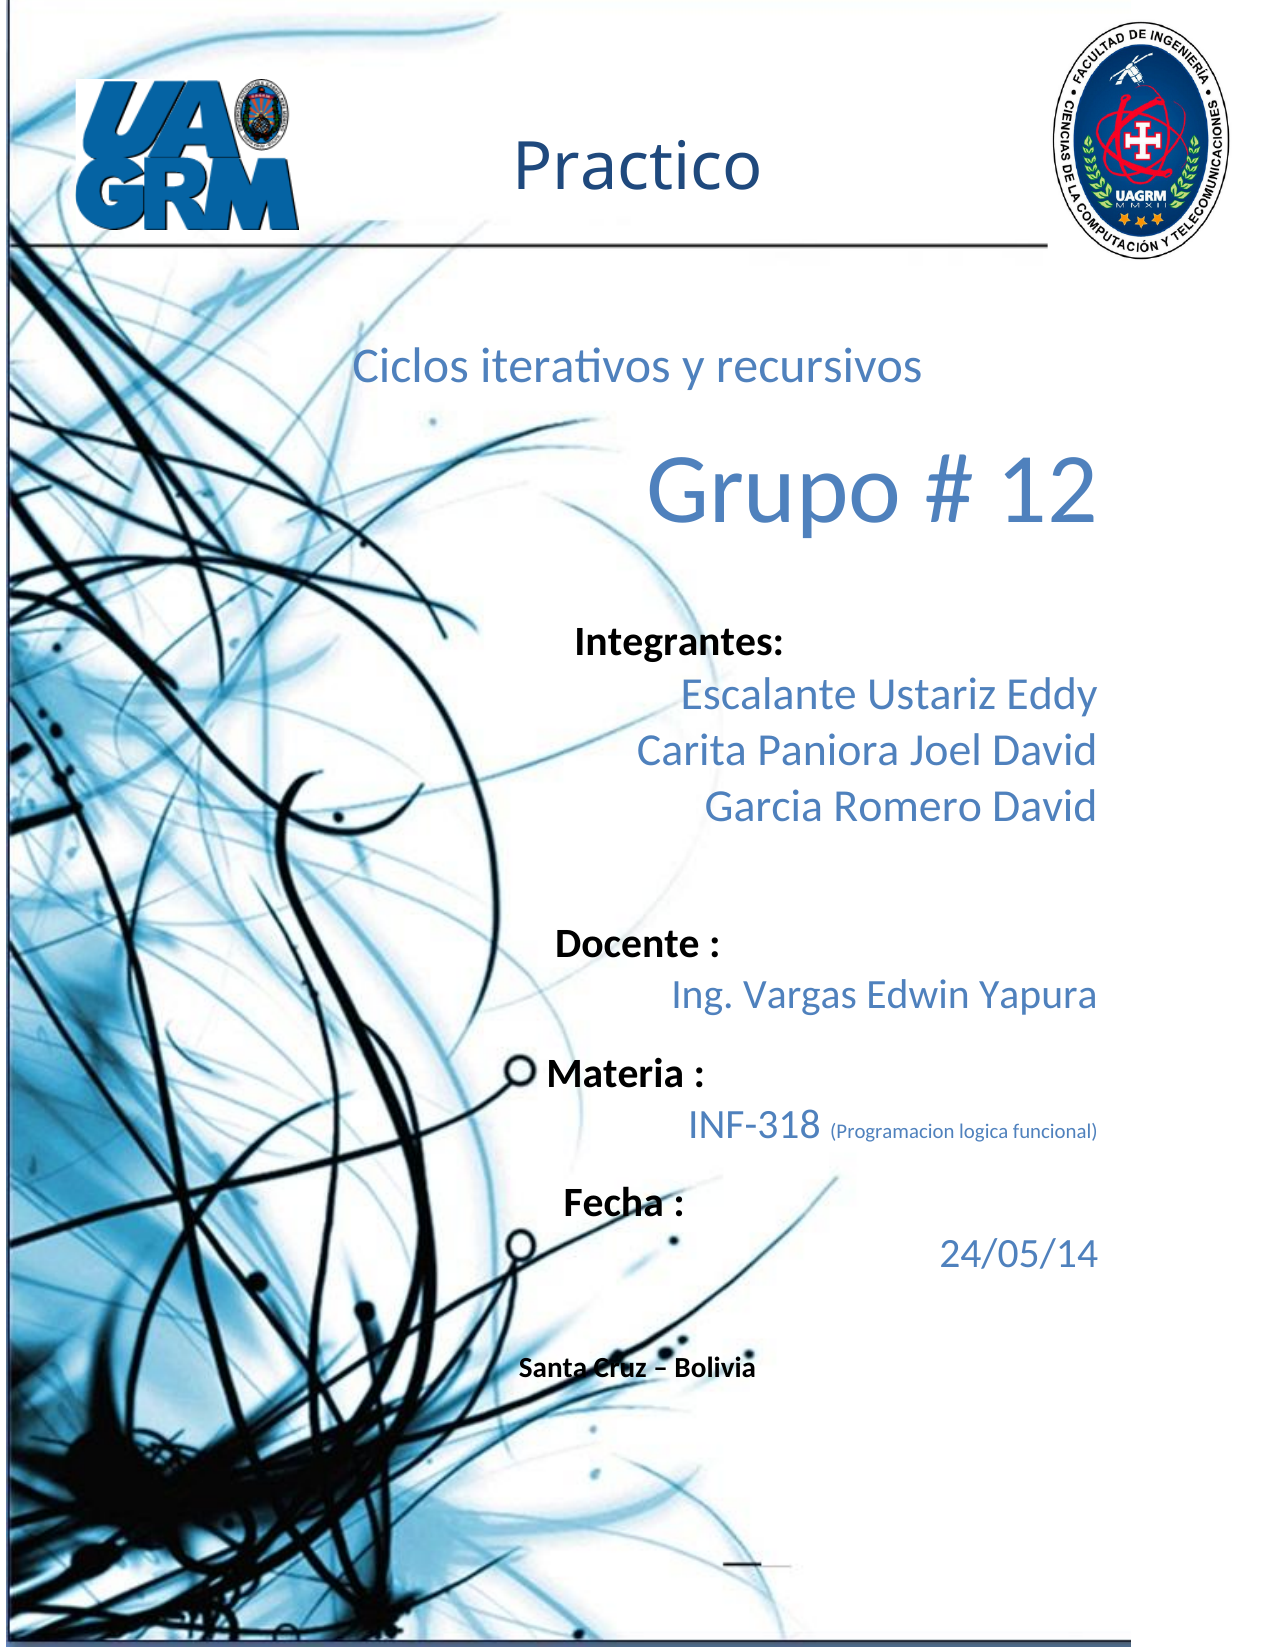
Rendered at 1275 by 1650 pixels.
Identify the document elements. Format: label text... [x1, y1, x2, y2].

text Ciclos iterativos y recursivos [177, 334, 1098, 395]
text Fecha : [177, 1176, 1098, 1227]
text Integrantes: [251, 614, 1098, 665]
text Carita Paniora Joel David [177, 721, 1098, 777]
picture [6, 0, 1234, 1647]
text Grupo # 12 [177, 425, 1098, 547]
text INF-318 (Programacion logica funcional) [177, 1098, 1098, 1148]
text Materia : [472, 1047, 1098, 1098]
text Garcia Romero David [177, 777, 1098, 833]
text Docente : [177, 917, 1098, 968]
text 24/05/14 [177, 1227, 1098, 1278]
text Ing. Vargas Edwin Yapura [177, 968, 1098, 1019]
text Practico [299, 118, 1047, 209]
text Escalante Ustariz Eddy [177, 665, 1098, 721]
text Santa Cruz – Bolivia [177, 1349, 1098, 1385]
